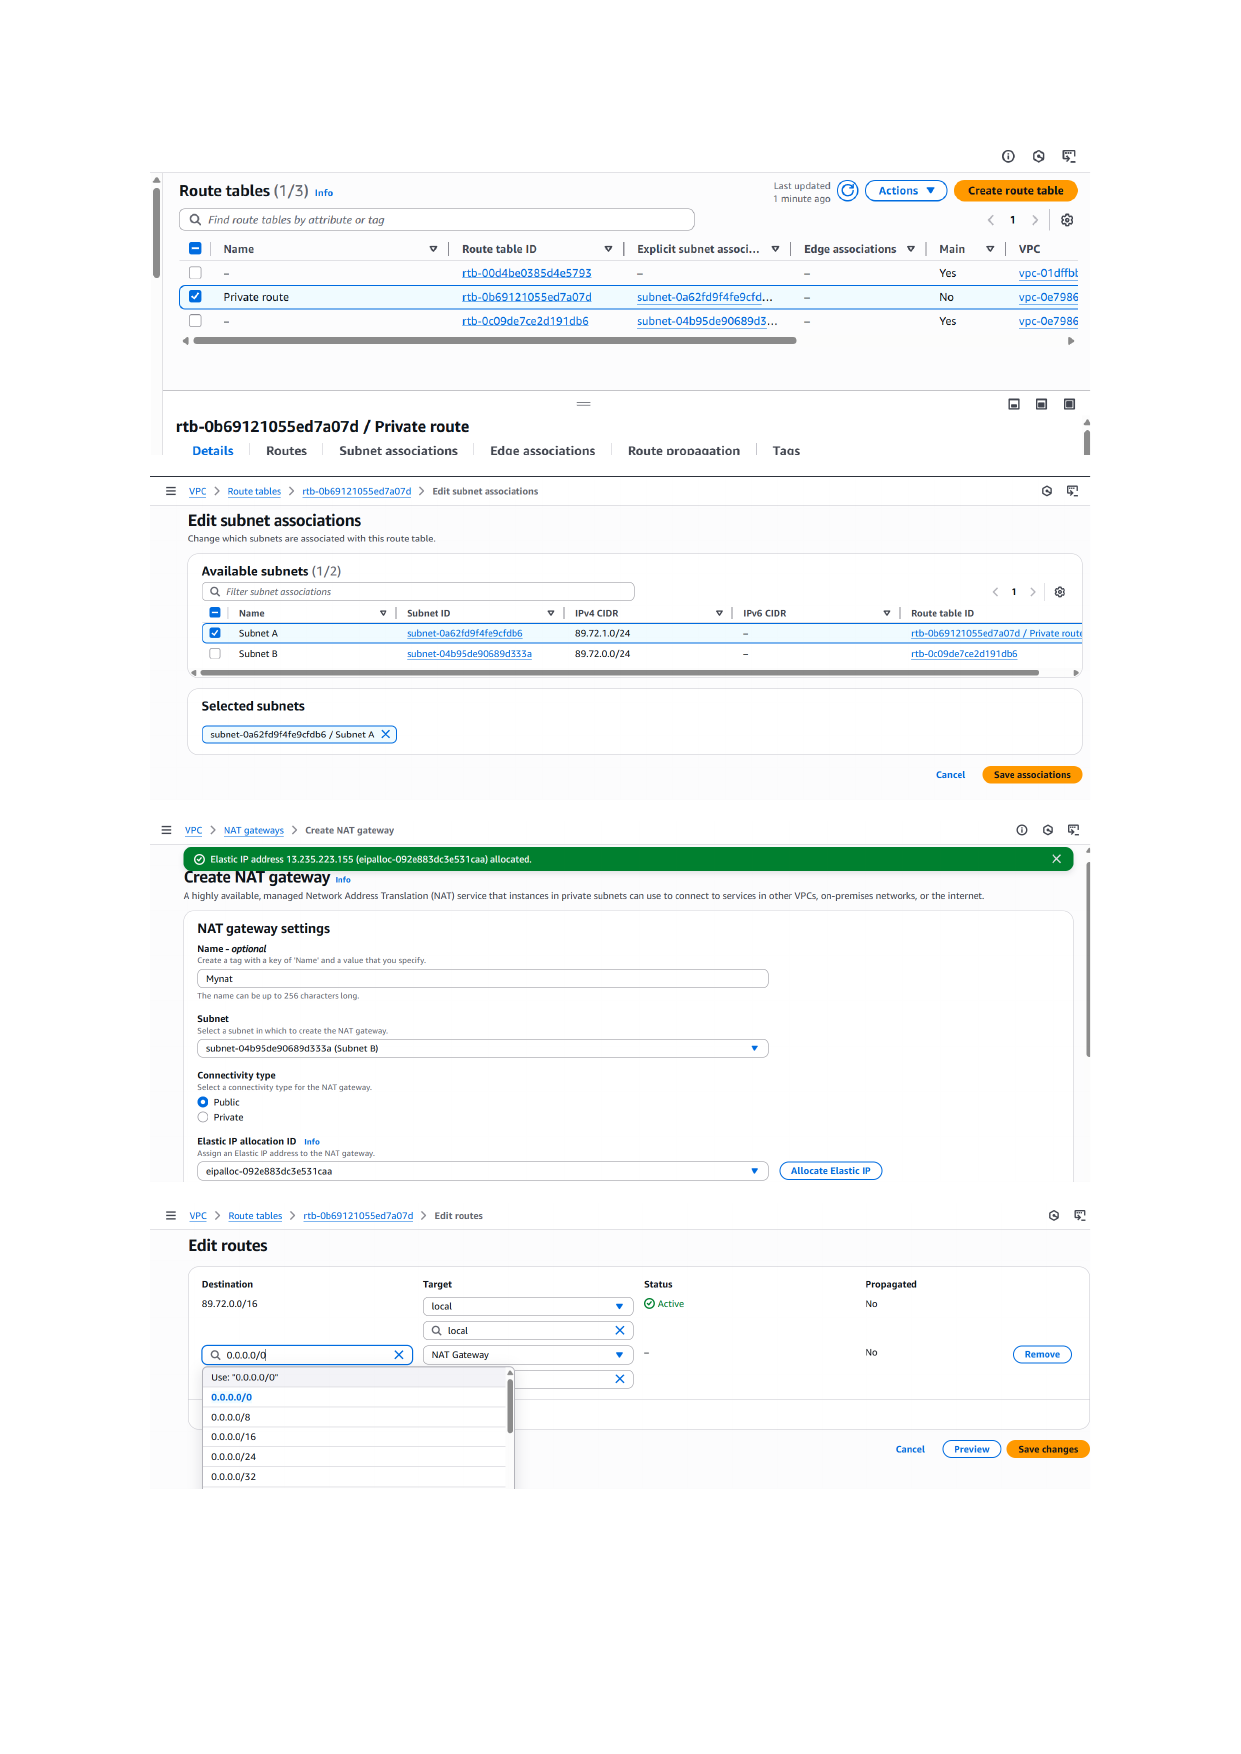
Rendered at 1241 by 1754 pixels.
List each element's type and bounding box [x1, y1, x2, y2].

picture [150, 150, 1091, 455]
picture [150, 1203, 1091, 1489]
picture [150, 821, 1091, 1182]
picture [150, 476, 1091, 800]
